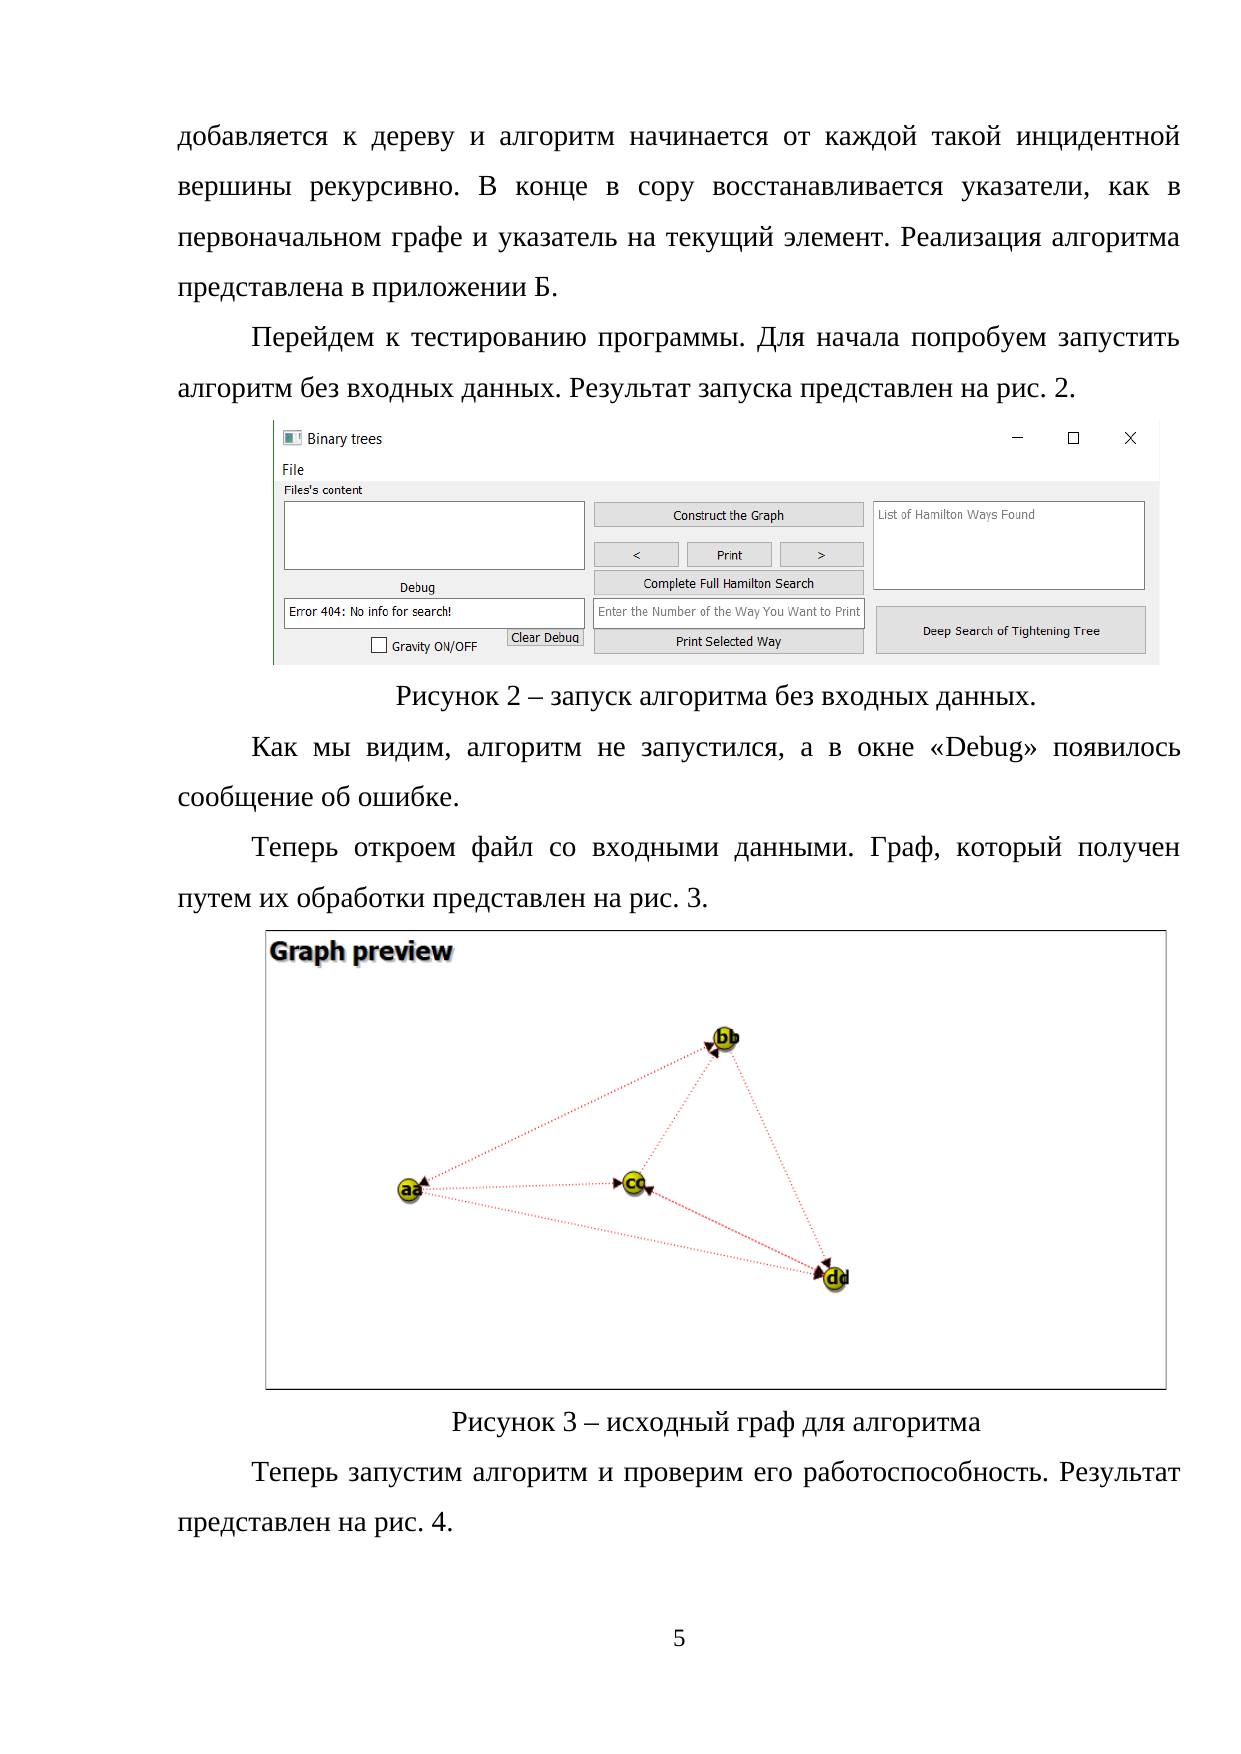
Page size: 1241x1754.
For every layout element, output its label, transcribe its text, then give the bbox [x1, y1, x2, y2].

text Перейдем к тестированию программы. Для начала попробуем запустить алгоритм без входных данных. Результат запуска представлен на рис. 2. [177, 319, 1181, 403]
text Как мы видим, алгоритм не запустился, а в окне «Debug» появилось сообщение об ошибке. [177, 729, 1181, 813]
text Теперь запустим алгоритм и проверим его работоспособность. Результат представлен на рис. 4. [177, 1454, 1181, 1538]
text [177, 118, 1181, 303]
text Рисунок 3 – исходный граф для алгоритма [177, 1404, 1181, 1437]
picture [265, 930, 1167, 1390]
picture [273, 420, 1160, 665]
text Теперь откроем файл со входными данными. Граф, который получен путем их обработки представлен на рис. 3. [177, 829, 1181, 913]
text Рисунок 2 – запуск алгоритма без входных данных. [177, 678, 1181, 712]
